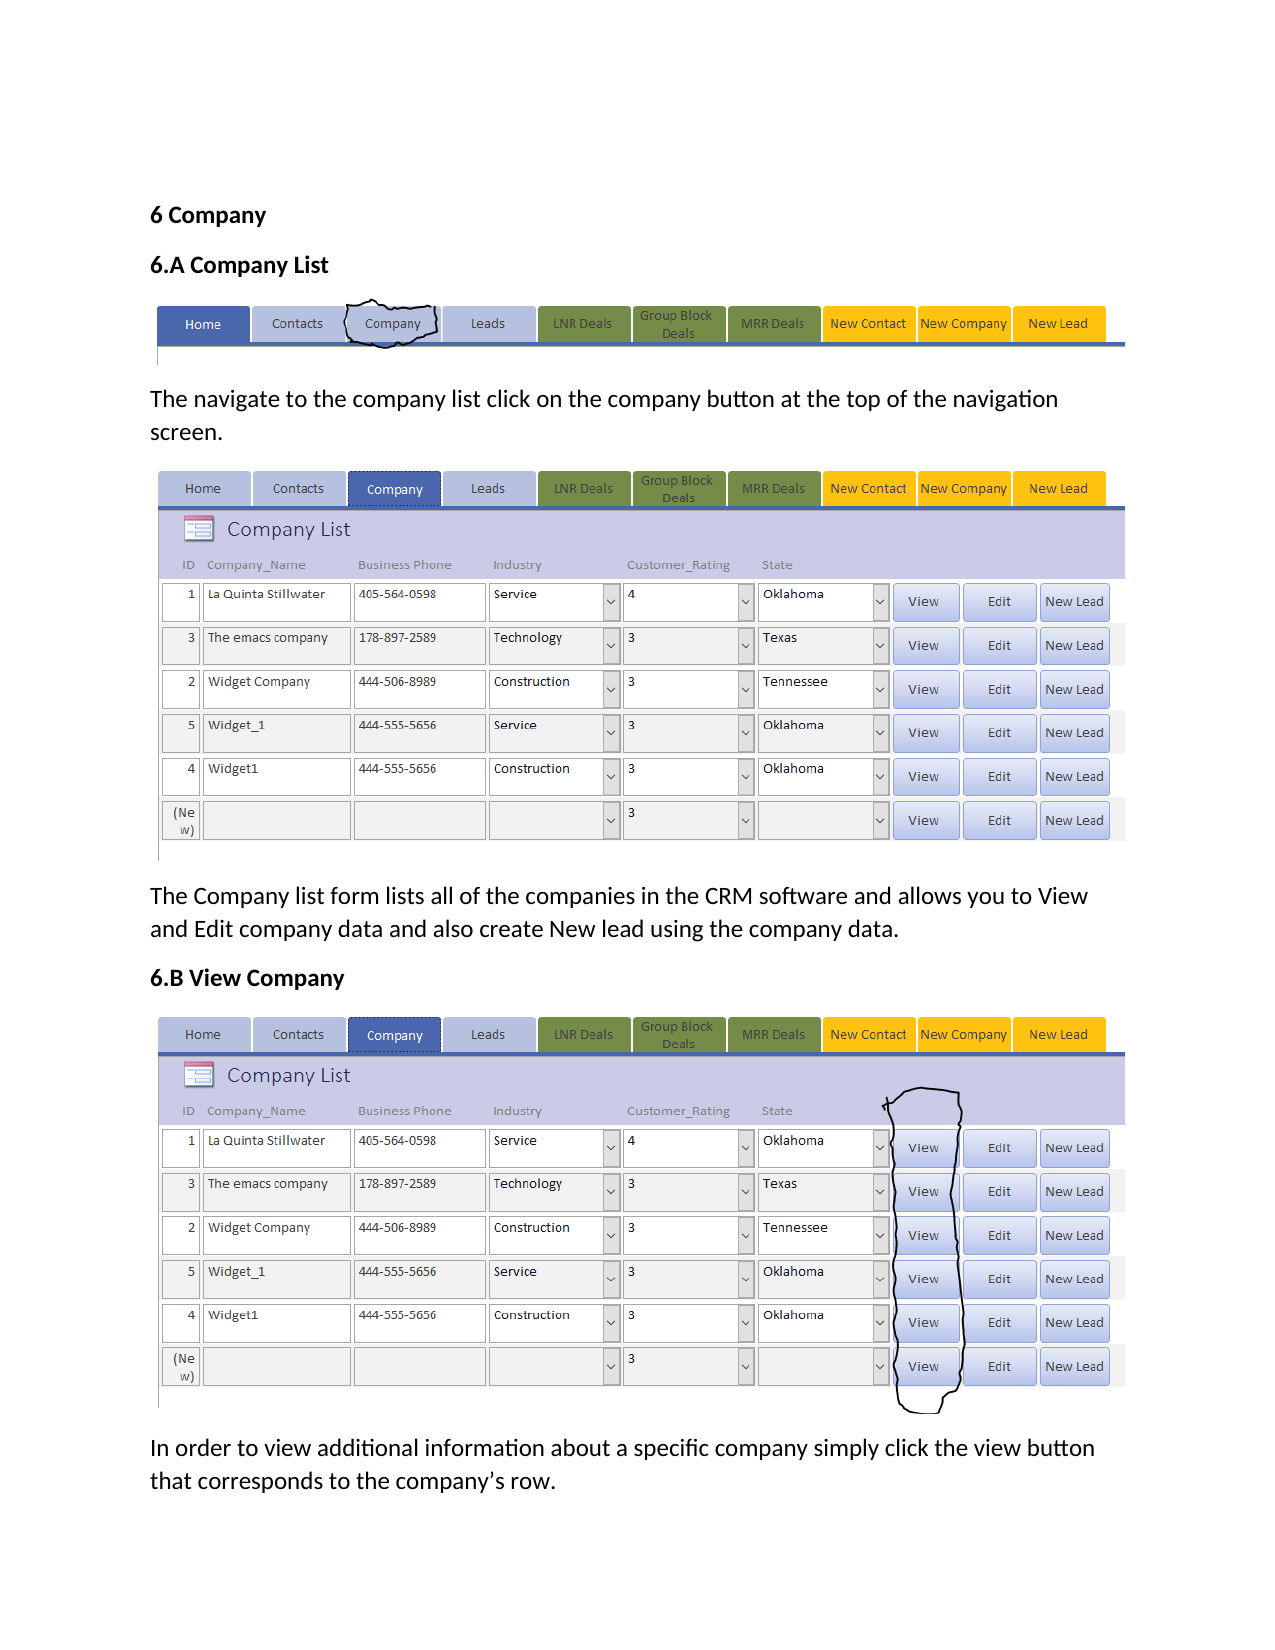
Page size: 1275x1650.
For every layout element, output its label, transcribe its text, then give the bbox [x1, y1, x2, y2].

text 6 Company [150, 199, 1125, 230]
text The Company list form lists all of the companies in the CRM software and allows you to View and Edit company data and also create New lead using the company data. [150, 880, 1125, 943]
picture [150, 298, 1125, 365]
text 6.A Company List [150, 249, 1125, 280]
picture [150, 466, 1125, 861]
picture [150, 1012, 1125, 1414]
text The navigate to the company list click on the company button at the top of the navigation screen. [150, 383, 1125, 447]
text In order to view additional information about a specific company simply click the view button that corresponds to the company’s row. [150, 1433, 1125, 1496]
text 6.B View Company [150, 962, 1125, 993]
